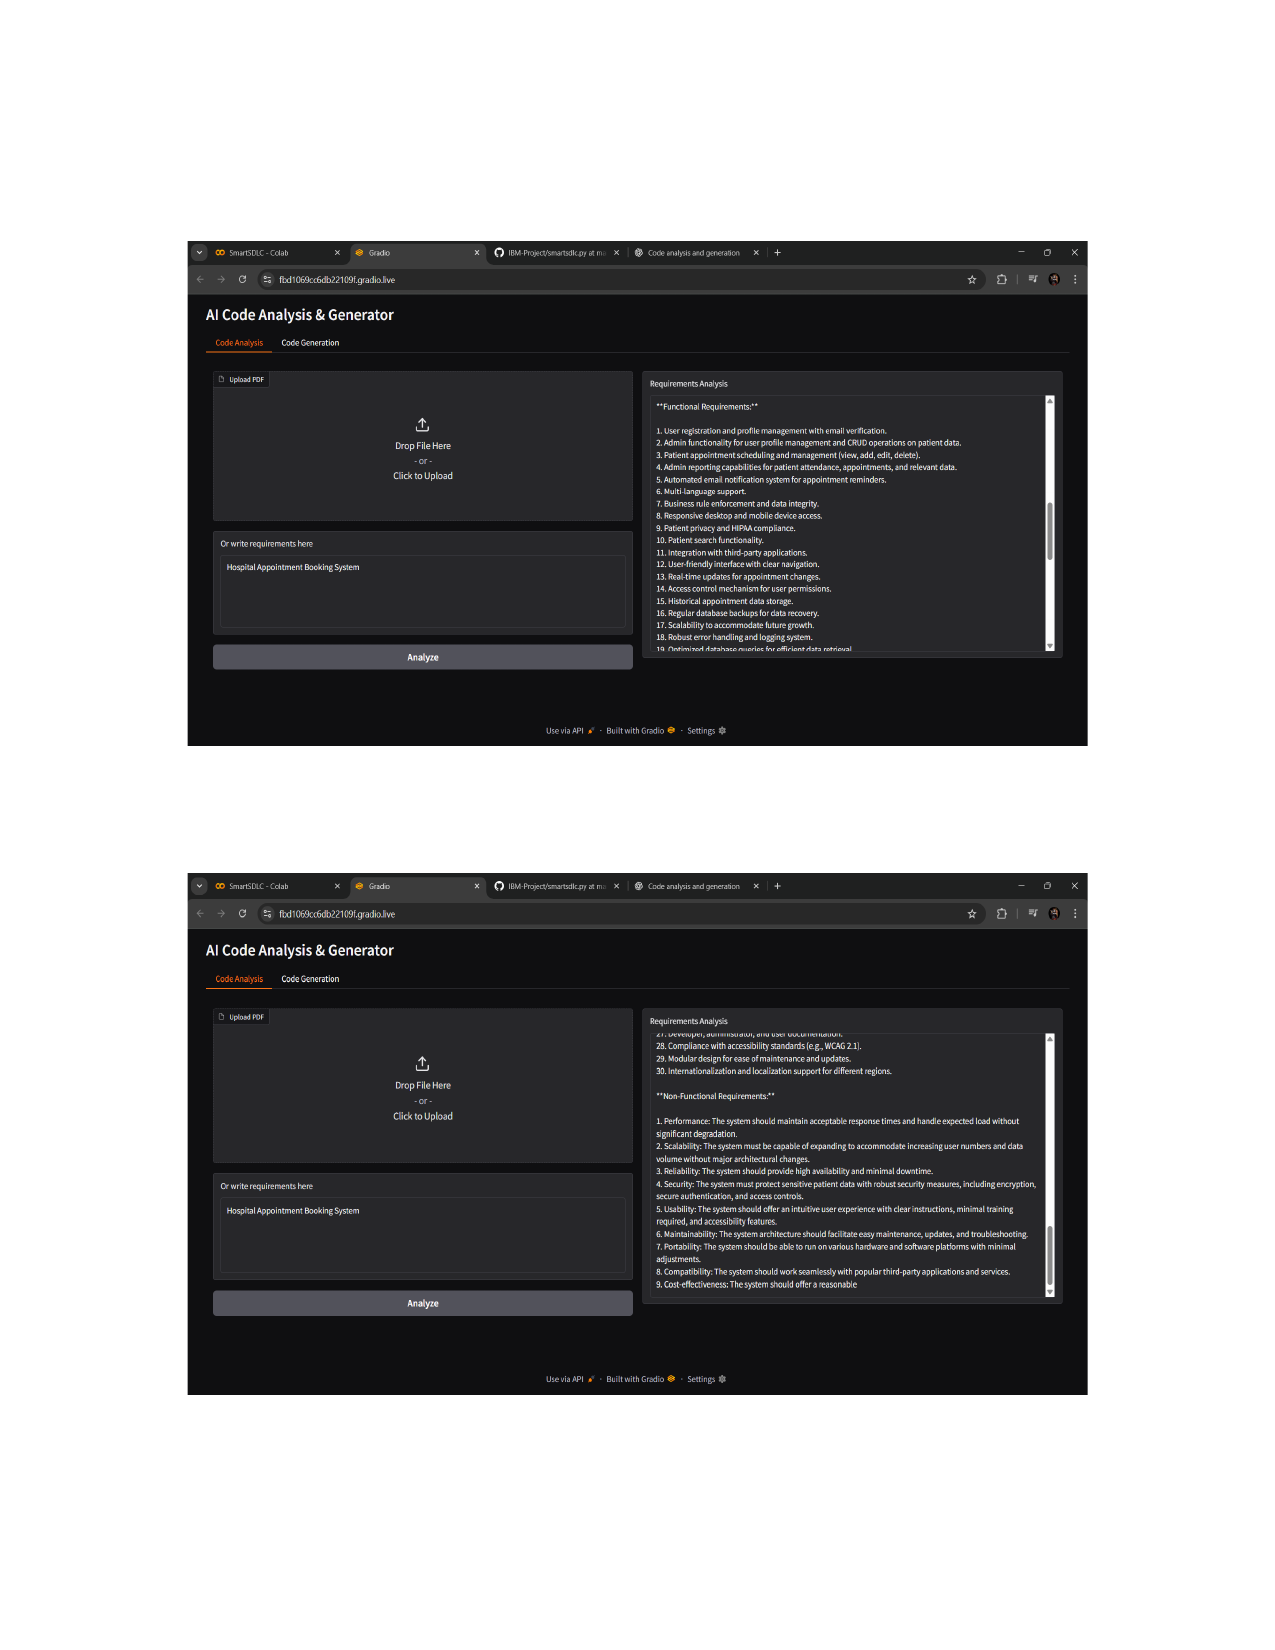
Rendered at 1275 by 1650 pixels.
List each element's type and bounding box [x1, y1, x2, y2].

picture [187, 241, 1088, 746]
picture [187, 873, 1088, 1395]
